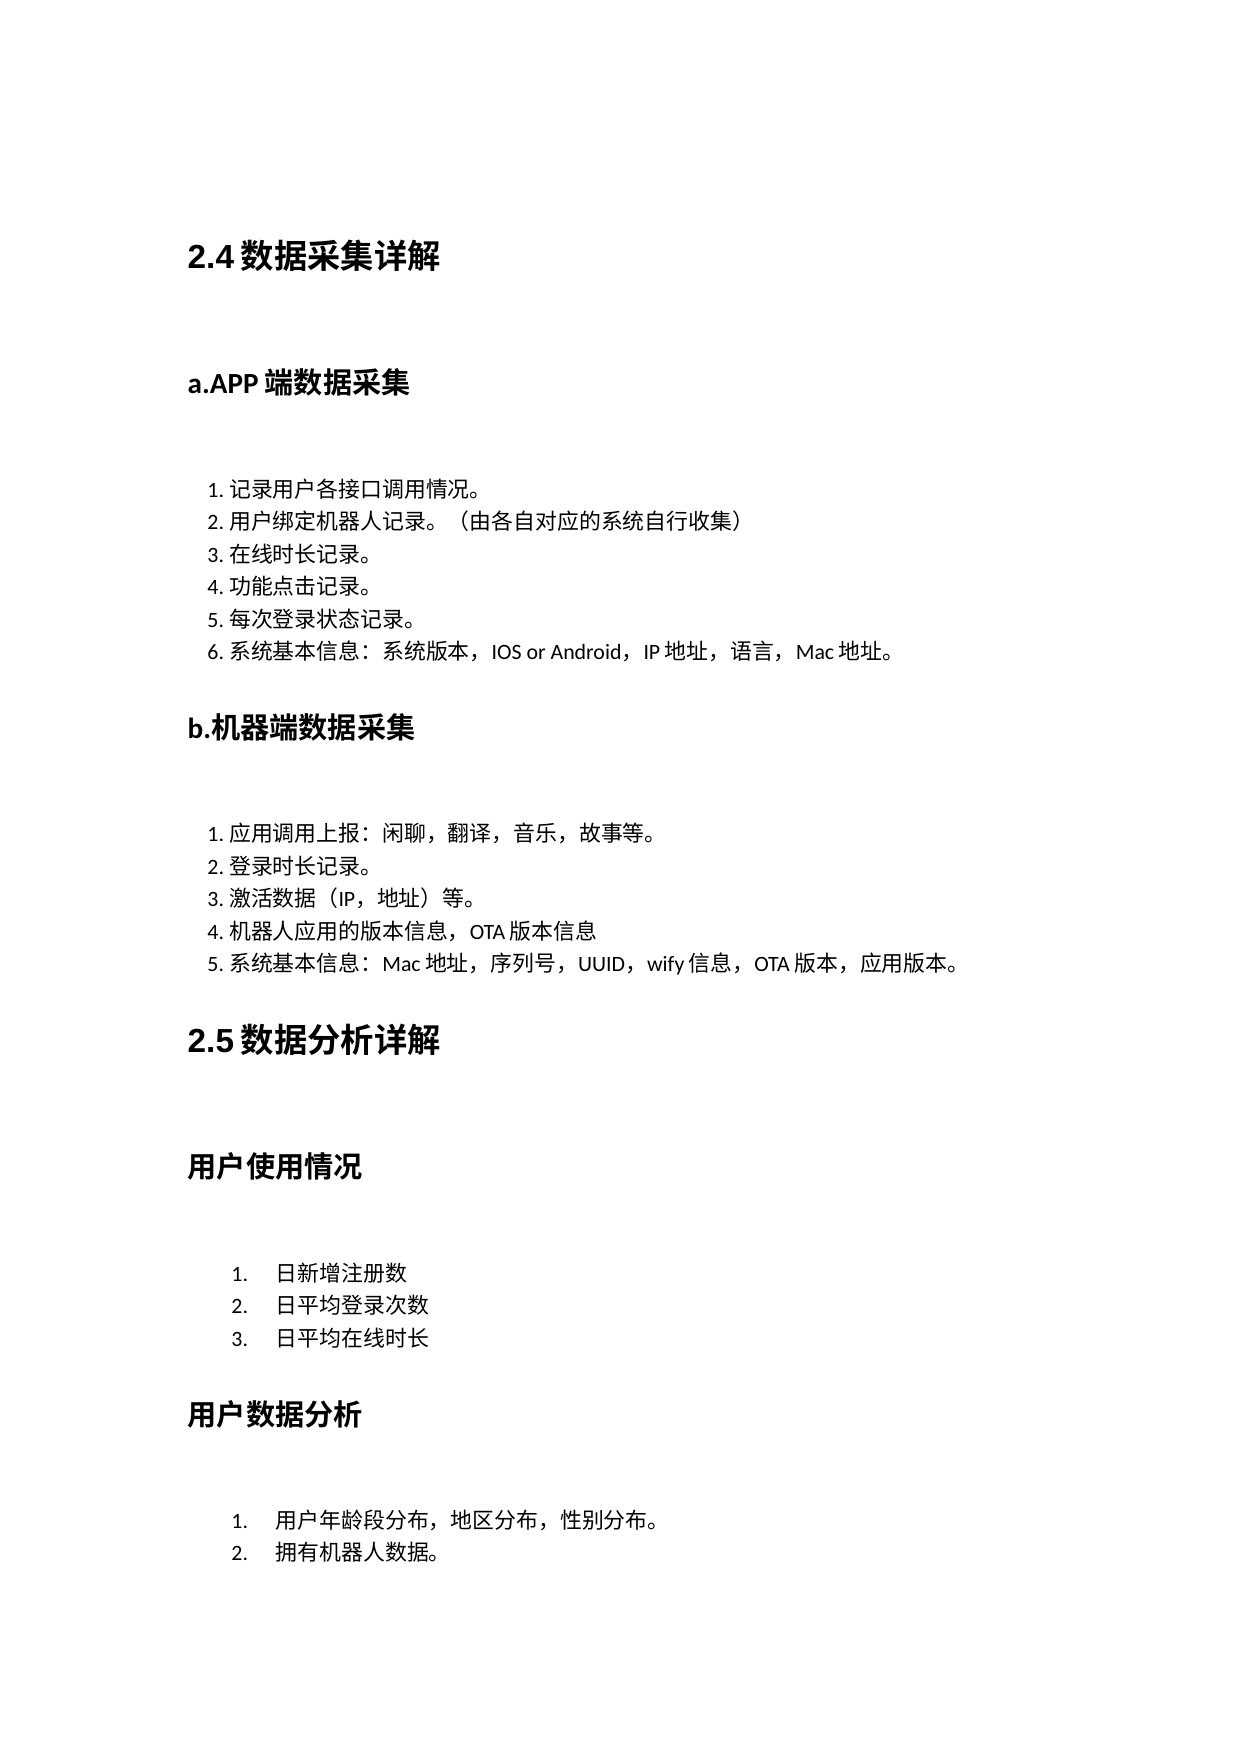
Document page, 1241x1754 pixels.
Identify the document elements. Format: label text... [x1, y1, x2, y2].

list 日平均在线时长 [231, 1320, 1053, 1353]
text 5. 系统基本信息：Mac地址，序列号，UUID，wify信息，OTA版本，应用版本。 [187, 946, 1053, 978]
subtitle 2.5数据分析详解 [187, 1005, 1053, 1070]
text 4. 功能点击记录。 [187, 569, 1053, 601]
list 日平均登录次数 [231, 1288, 1053, 1320]
subtitle 用户使用情况 [187, 1133, 1053, 1198]
text 4. 机器人应用的版本信息，OTA版本信息 [187, 913, 1053, 946]
list 拥有机器人数据。 [231, 1535, 1053, 1567]
text 5. 每次登录状态记录。 [187, 601, 1053, 634]
text 1. 应用调用上报：闲聊，翻译，音乐，故事等。 [187, 816, 1053, 848]
text 3. 激活数据（IP，地址）等。 [187, 881, 1053, 913]
subtitle 2.4数据采集详解 [187, 222, 1053, 287]
subtitle a.APP端数据采集 [187, 349, 1053, 414]
text 2. 登录时长记录。 [187, 848, 1053, 881]
text 1. 记录用户各接口调用情况。 [187, 471, 1053, 504]
text 2. 用户绑定机器人记录。（由各自对应的系统自行收集） [187, 504, 1053, 536]
list 日新增注册数 [231, 1255, 1053, 1288]
subtitle b.机器端数据采集 [187, 693, 1053, 758]
subtitle 用户数据分析 [187, 1380, 1053, 1445]
text 3. 在线时长记录。 [187, 536, 1053, 569]
list 用户年龄段分布，地区分布，性别分布。 [231, 1502, 1053, 1535]
text 6. 系统基本信息：系统版本，IOS or Android，IP地址，语言，Mac地址。 [187, 634, 1053, 666]
